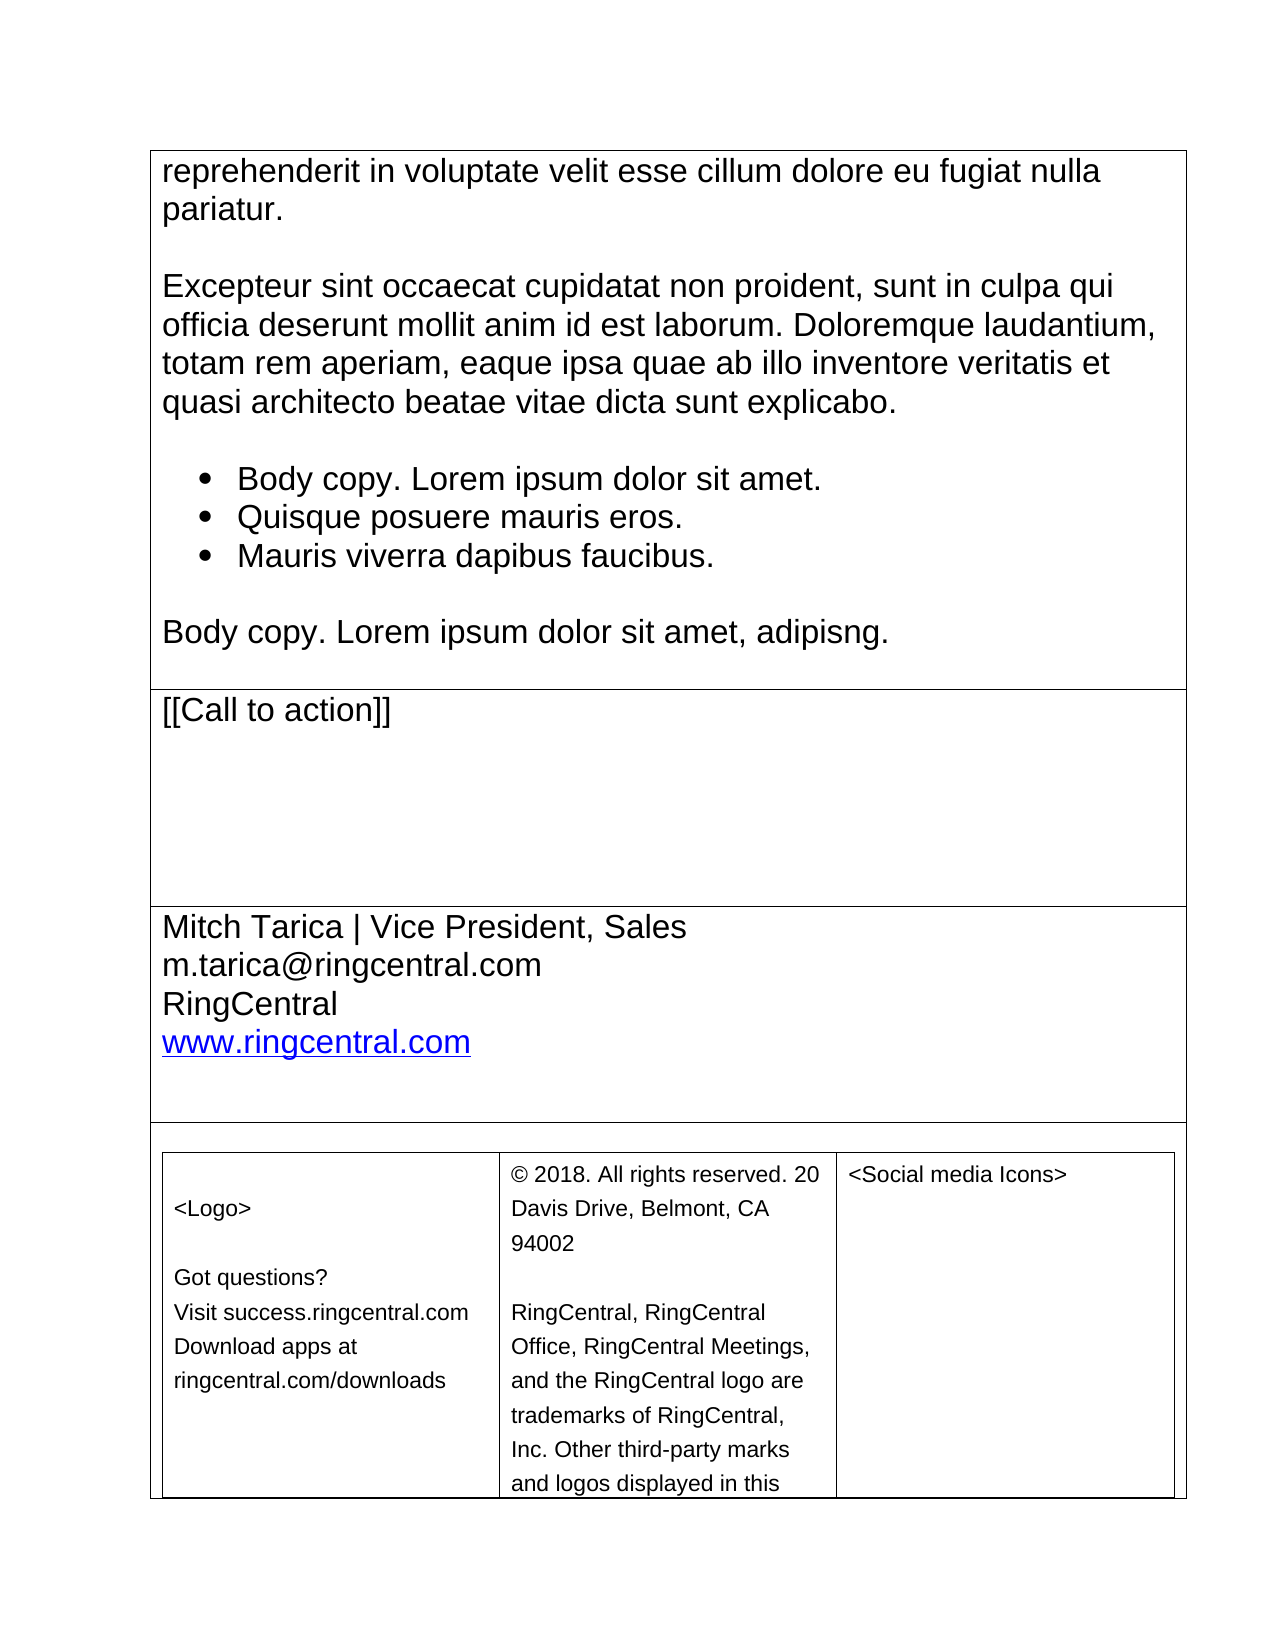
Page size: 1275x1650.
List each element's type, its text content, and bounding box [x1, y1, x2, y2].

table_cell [151, 151, 1186, 689]
table_cell [151, 1123, 1186, 1498]
table_cell Mitch Tarica | Vice President, Sales m.tarica@ringcentral.com RingCentral www.ringcentral.com [151, 907, 1186, 1122]
table_cell [[Call to action]] [151, 690, 1186, 906]
